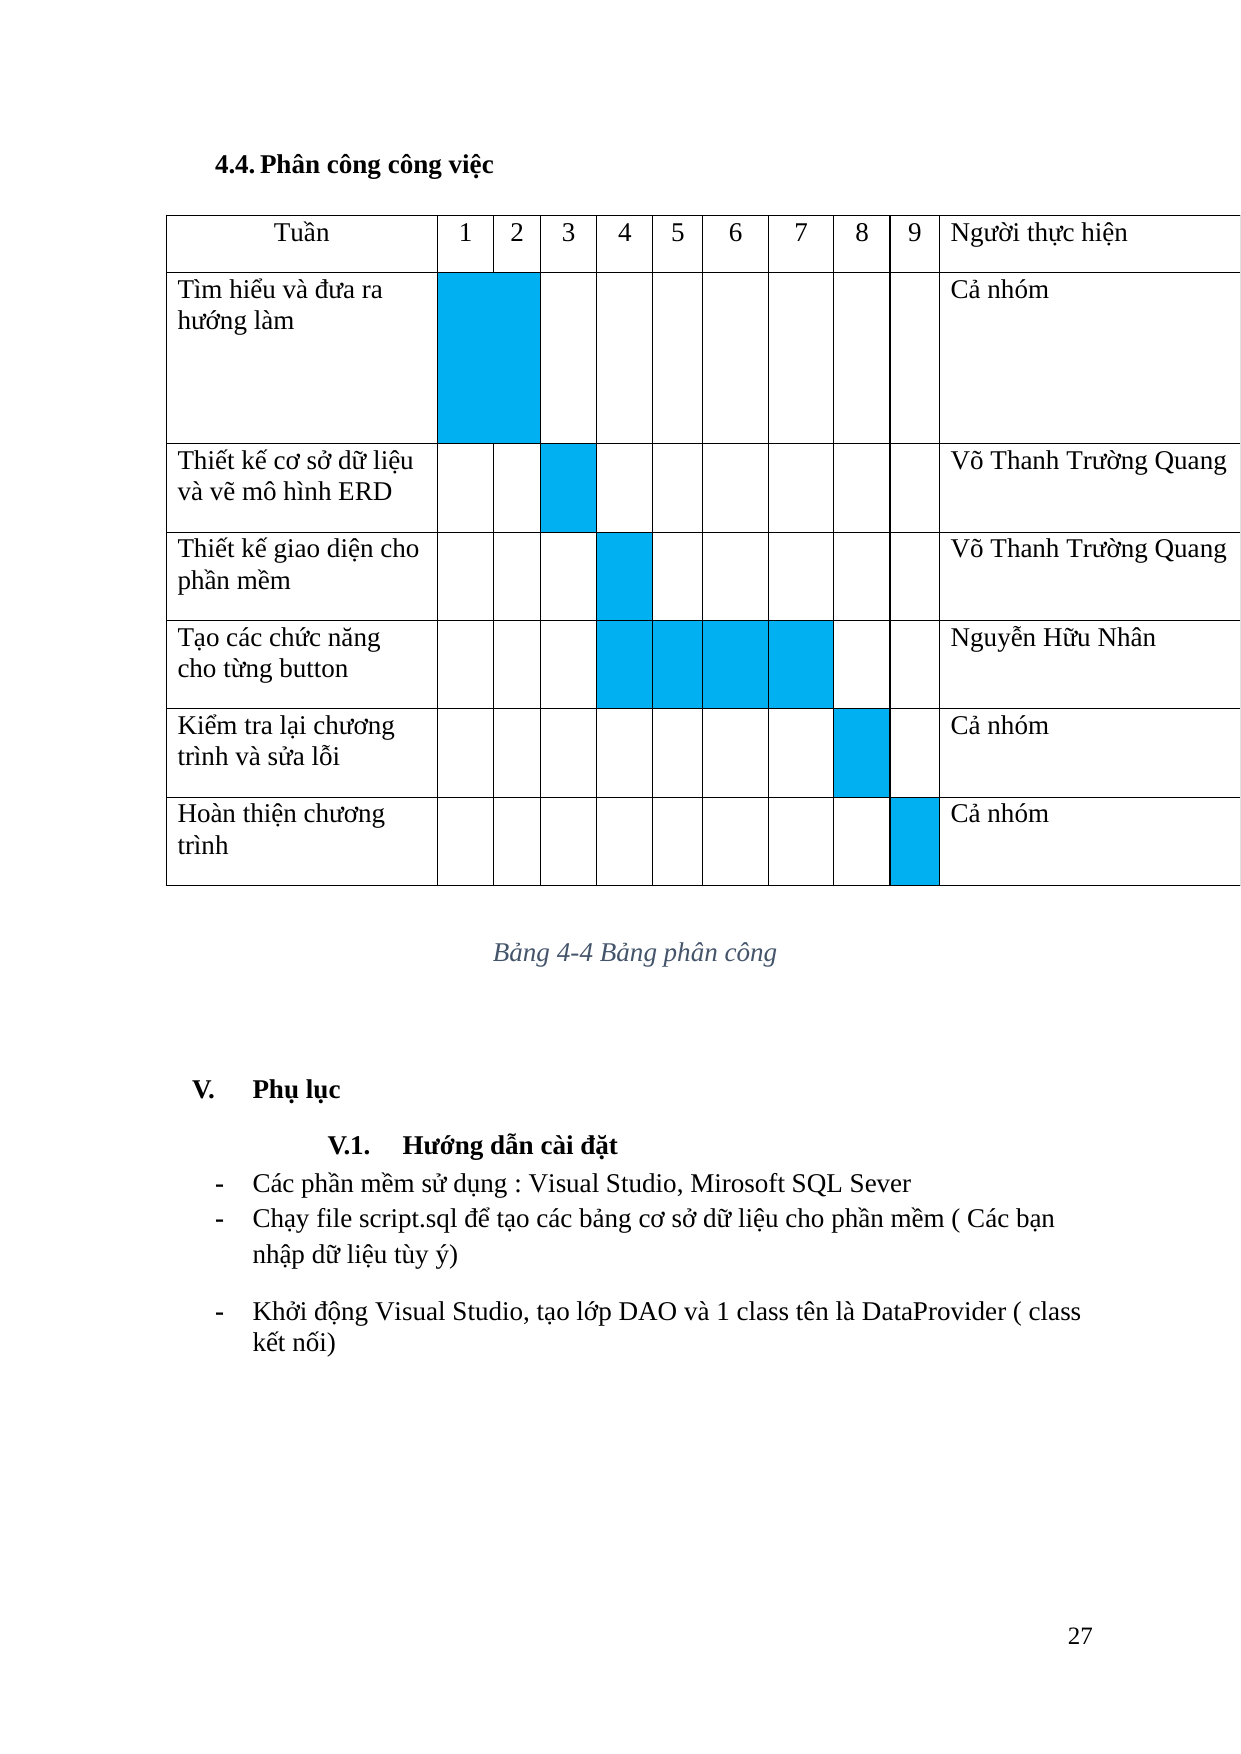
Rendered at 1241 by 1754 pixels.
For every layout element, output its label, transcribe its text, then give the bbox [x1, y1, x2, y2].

table_cell Hoàn thiện chương trình [167, 798, 437, 885]
table_cell [891, 798, 939, 885]
table_cell [541, 621, 596, 708]
table_cell [891, 444, 939, 532]
table_cell [653, 533, 702, 620]
table_cell Võ Thanh Trường Quang [940, 444, 1240, 532]
table_cell [703, 273, 768, 443]
table_header 3 [541, 216, 596, 272]
table_cell Võ Thanh Trường Quang [940, 533, 1240, 620]
table_cell [891, 273, 939, 443]
table_cell [653, 798, 702, 885]
table_header 1 [438, 216, 493, 272]
text - Khởi động Visual Studio, tạo lớp DAO và 1 class tên là DataProvider ( class kết nối) [215, 1295, 1092, 1357]
table_cell [834, 444, 889, 532]
table_cell [494, 621, 540, 708]
table_cell Thiết kế giao diện cho phần mềm [167, 533, 437, 620]
table_cell [769, 273, 833, 443]
table_cell [891, 533, 939, 620]
table_cell [834, 798, 889, 885]
table_header 4 [597, 216, 652, 272]
table_header Người thực hiện [940, 216, 1240, 272]
table_cell [653, 621, 702, 708]
table_cell [703, 444, 768, 532]
table_cell Thiết kế cơ sở dữ liệu và vẽ mô hình ERD [167, 444, 437, 532]
table_cell Nguyễn Hữu Nhân [940, 621, 1240, 708]
table_cell Kiểm tra lại chương trình và sửa lỗi [167, 709, 437, 797]
table_header 6 [703, 216, 768, 272]
table_cell Cả nhóm [940, 709, 1240, 797]
table_cell [597, 798, 652, 885]
table_cell [703, 798, 768, 885]
table_cell [494, 533, 540, 620]
table_cell [653, 444, 702, 532]
table_cell [703, 709, 768, 797]
table_cell [597, 621, 652, 708]
table_cell [834, 709, 889, 797]
table_cell [769, 444, 833, 532]
table_cell [438, 709, 493, 797]
table_header 2 [494, 216, 540, 272]
table_header Tuần [167, 216, 437, 272]
table_header 8 [834, 216, 889, 272]
table_cell [494, 444, 540, 532]
text Bảng 4-4 Bảng phân công [177, 936, 1092, 967]
table_cell [597, 273, 652, 443]
table_cell [438, 798, 493, 885]
table_cell [834, 533, 889, 620]
table_cell [703, 533, 768, 620]
table_header 9 [891, 216, 939, 272]
table_header 5 [653, 216, 702, 272]
table_cell [834, 273, 889, 443]
table_cell [653, 273, 702, 443]
table_cell Cả nhóm [940, 798, 1240, 885]
table_cell [769, 709, 833, 797]
table_cell [769, 533, 833, 620]
list Các phần mềm sử dụng : Visual Studio, Mirosoft SQL Sever [215, 1167, 1092, 1198]
table_cell [597, 444, 652, 532]
table_cell [541, 444, 596, 532]
table_cell [438, 444, 493, 532]
table_cell [438, 533, 493, 620]
table_cell Tạo các chức năng cho từng button [167, 621, 437, 708]
table_cell [834, 621, 889, 708]
table_cell [891, 709, 939, 797]
table_cell [597, 533, 652, 620]
table_cell [769, 621, 833, 708]
subtitle Phụ lục [215, 1073, 1092, 1104]
table_cell [541, 273, 596, 443]
table_cell [438, 621, 493, 708]
table_header 7 [769, 216, 833, 272]
table_cell [494, 798, 540, 885]
table_cell [769, 798, 833, 885]
table_cell [494, 709, 540, 797]
subtitle Hướng dẫn cài đặt [327, 1129, 1092, 1161]
table_cell [438, 273, 540, 443]
table_cell [541, 533, 596, 620]
table_cell Tìm hiểu và đưa ra hướng làm [167, 273, 437, 443]
subtitle Phân công công việc [215, 148, 1092, 179]
table_cell [891, 621, 939, 708]
table_cell [597, 709, 652, 797]
table_cell [541, 709, 596, 797]
table_cell Cả nhóm [940, 273, 1240, 443]
list Chạy file script.sql để tạo các bảng cơ sở dữ liệu cho phần mềm ( Các bạn nhập dữ liệu tùy ý) [215, 1202, 1092, 1269]
table_cell [703, 621, 768, 708]
table_cell [541, 798, 596, 885]
table_cell [653, 709, 702, 797]
